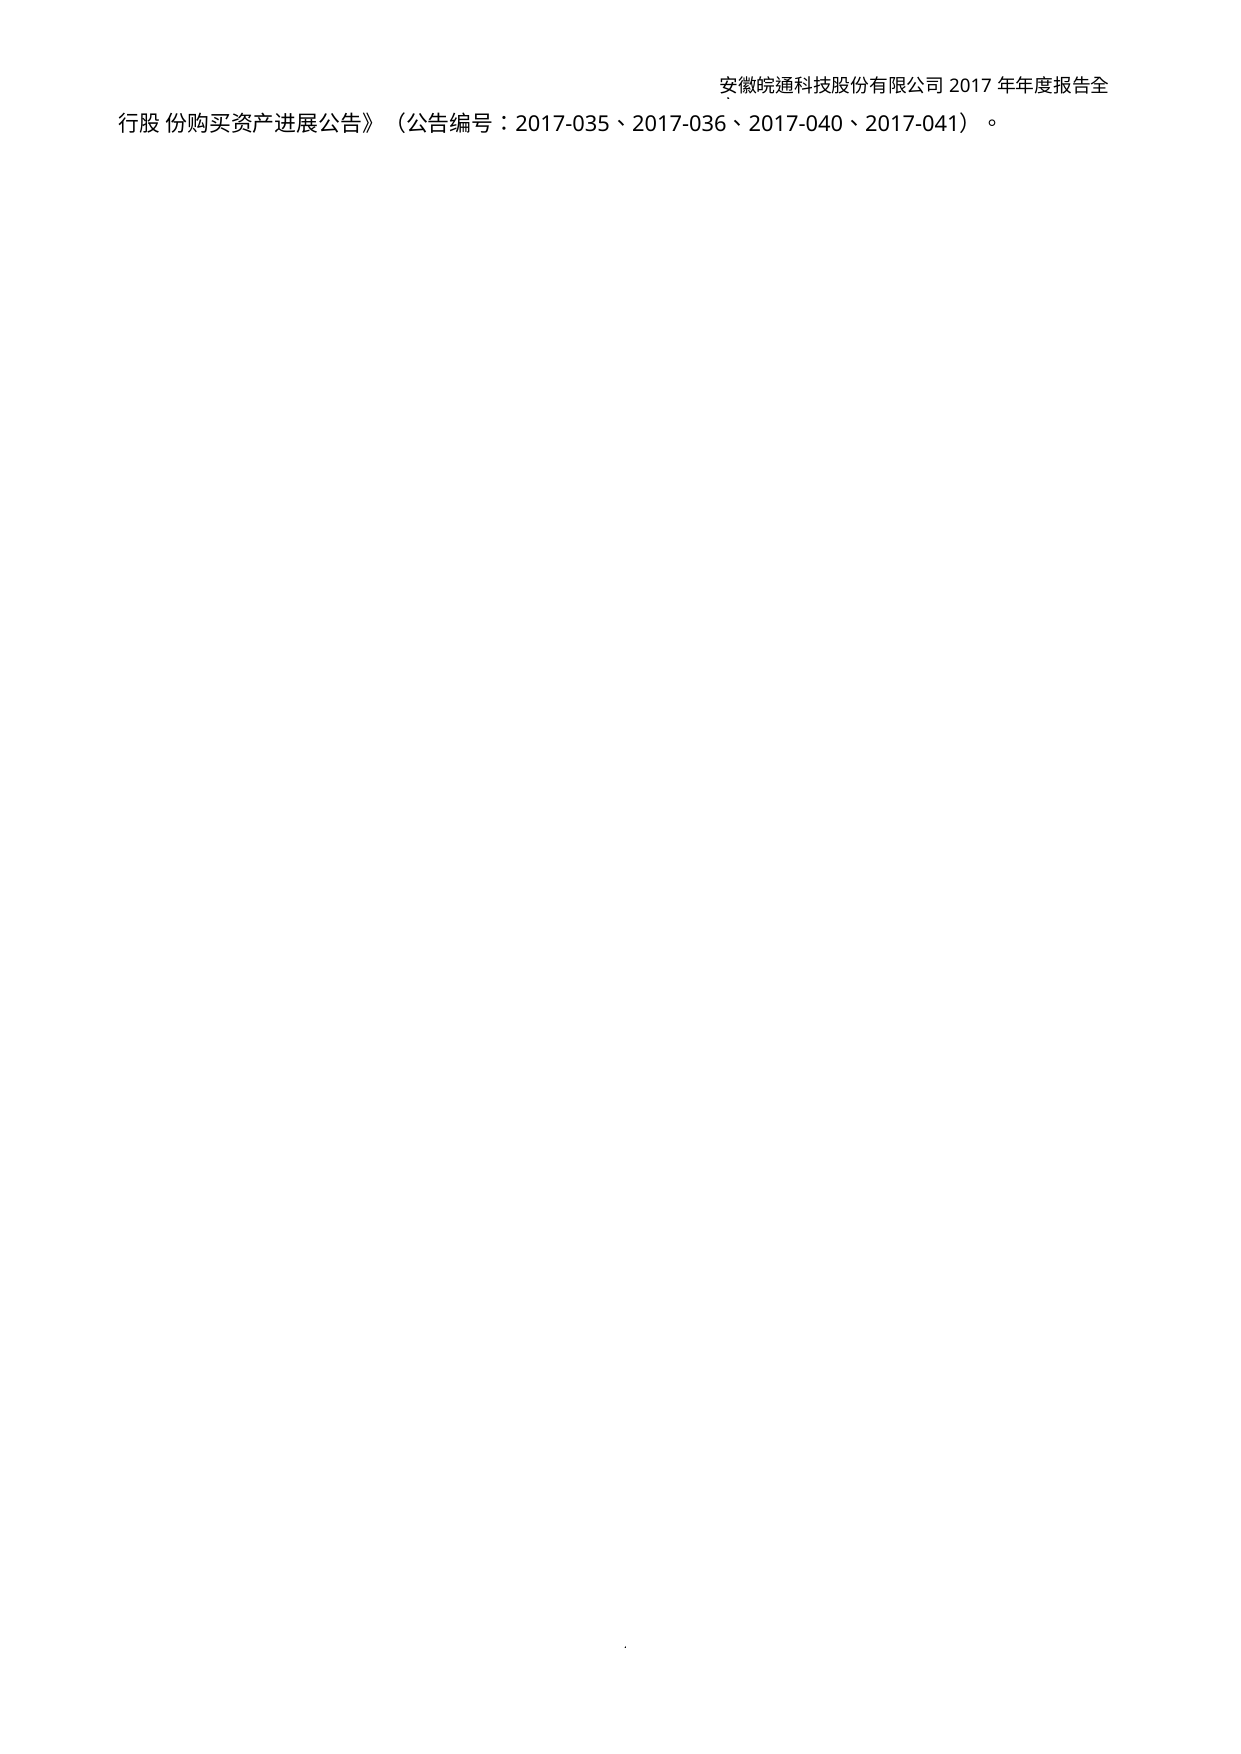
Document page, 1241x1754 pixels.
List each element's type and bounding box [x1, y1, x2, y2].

text [118, 108, 1122, 138]
